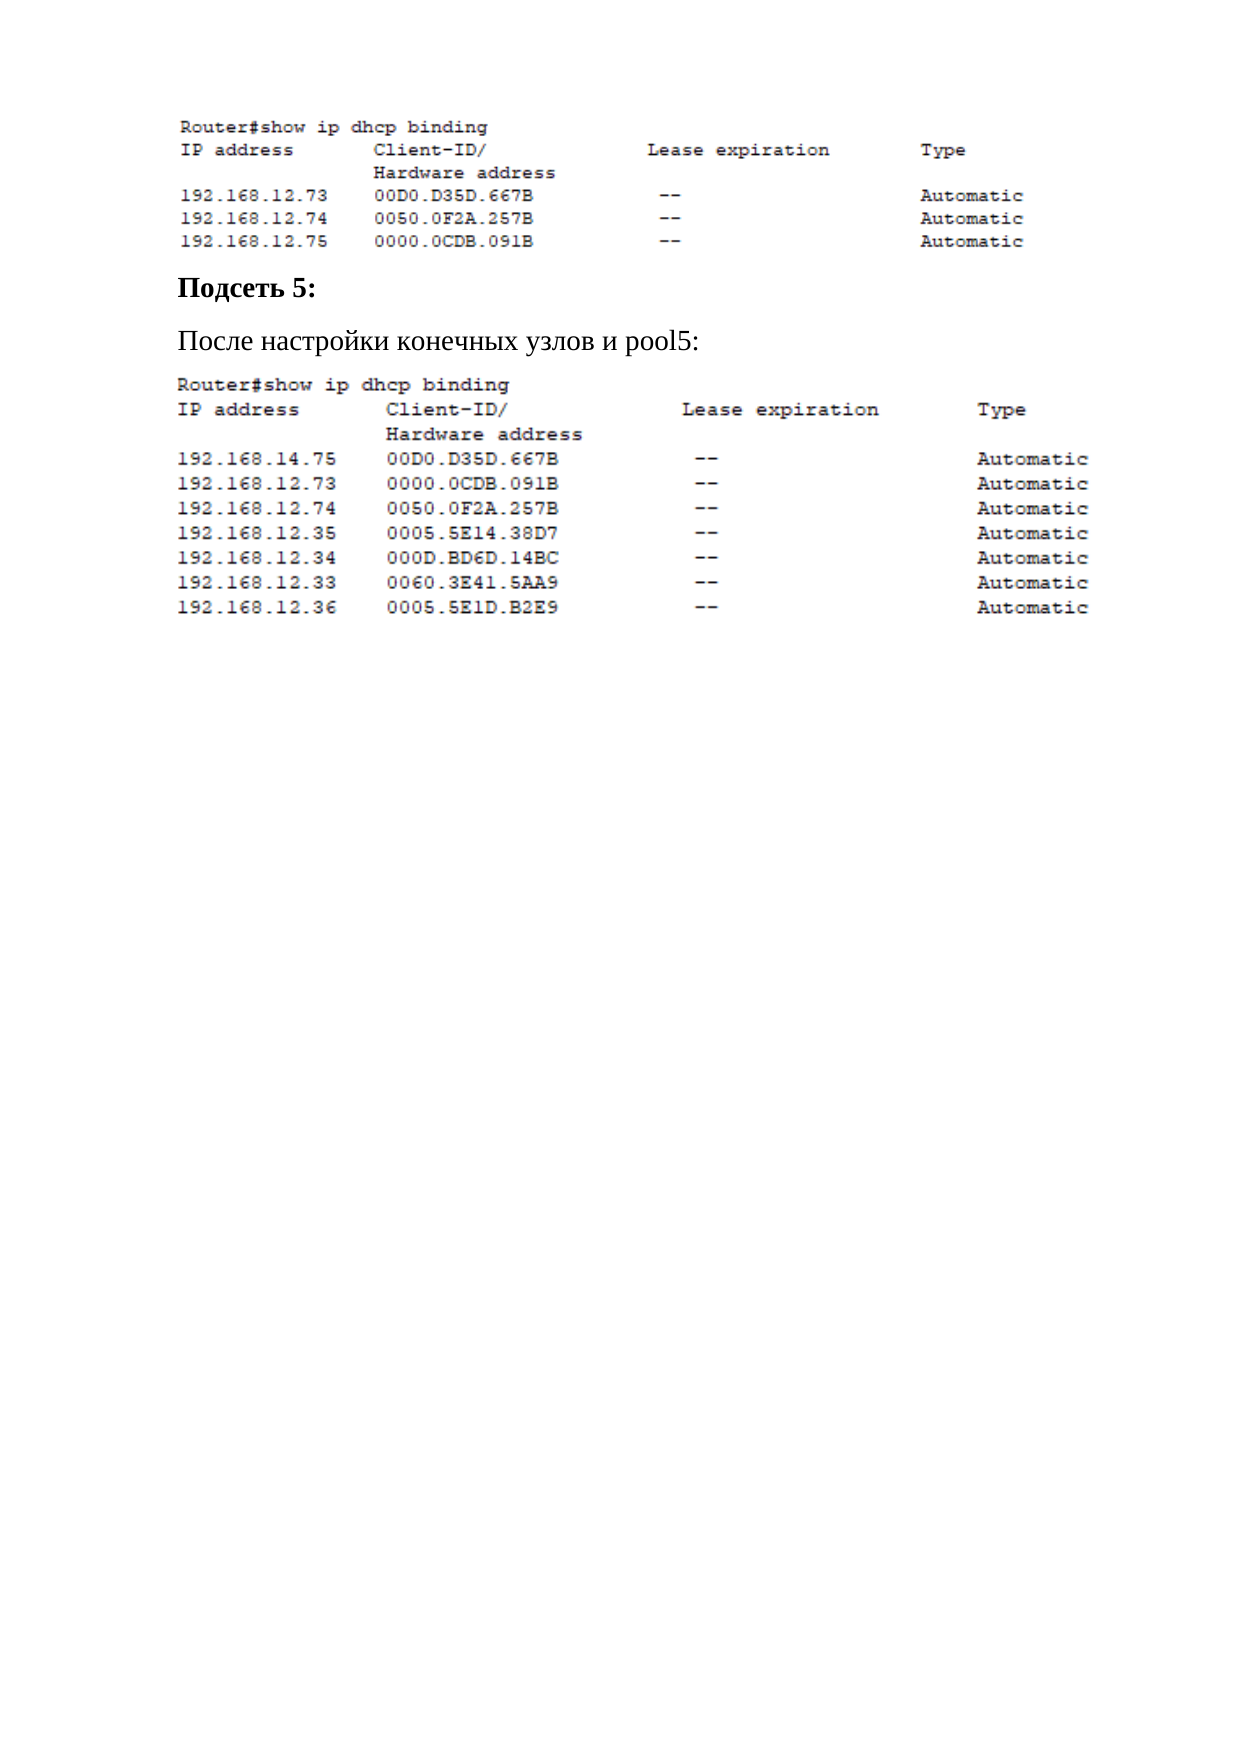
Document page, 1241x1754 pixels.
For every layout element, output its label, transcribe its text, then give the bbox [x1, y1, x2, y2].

text После настройки конечных узлов и pool5: [177, 323, 1152, 356]
picture [177, 118, 1034, 252]
text Подсеть 5: [177, 270, 1152, 304]
picture [177, 375, 1094, 619]
